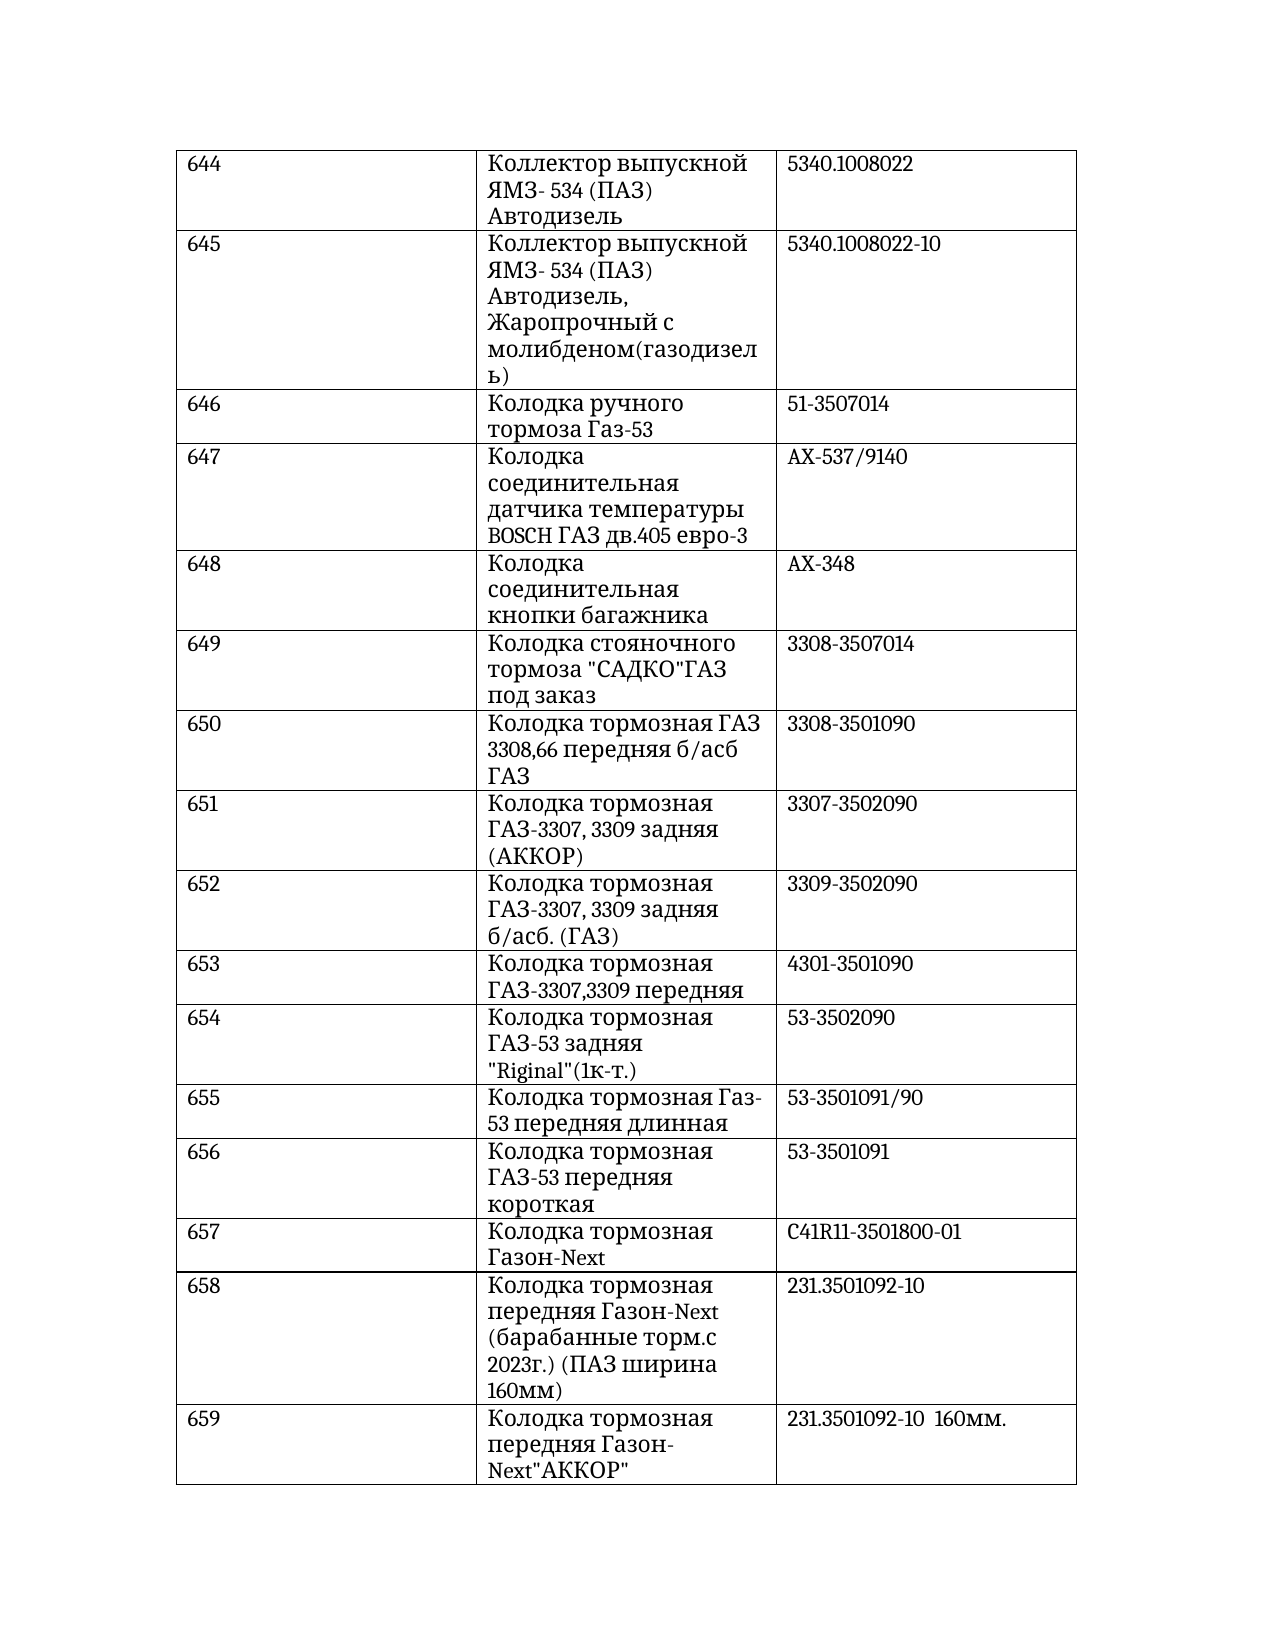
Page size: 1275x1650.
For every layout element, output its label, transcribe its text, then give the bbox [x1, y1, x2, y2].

table_cell 231.3501092-10 [777, 1273, 1076, 1404]
table_cell AX-348 [777, 551, 1076, 629]
table_cell Колодка тормозная ГАЗ 3308,66 передняя б/асб ГАЗ [477, 711, 776, 790]
table_cell Колодка тормозная Газ-53 передняя длинная [477, 1085, 776, 1138]
table_cell 645 [177, 231, 476, 389]
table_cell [777, 1405, 1076, 1484]
table_cell Колодка тормозная ГАЗ-3307, 3309 задняя (АККОР) [477, 791, 776, 870]
table_cell Колодка тормозная ГАЗ-53 задняя "Riginal"(1к-т.) [477, 1005, 776, 1084]
table_cell 5340.1008022 [777, 151, 1076, 230]
table_cell AX-537/9140 [777, 444, 1076, 549]
table_cell 656 [177, 1139, 476, 1218]
table_cell Колодка соединительная датчика температуры BOSCH ГАЗ дв.405 евро-3 [477, 444, 776, 549]
table_cell Колодка тормозная передняя Газон-Next (барабанные торм.с 2023г.) (ПАЗ ширина 160мм) [477, 1273, 776, 1404]
table_cell 647 [177, 444, 476, 549]
table_cell 3308-3501090 [777, 711, 1076, 790]
table_cell 652 [177, 871, 476, 950]
table_cell 651 [177, 791, 476, 870]
table_cell 649 [177, 631, 476, 710]
table_cell 654 [177, 1005, 476, 1084]
table_cell Колодка ручного тормоза Газ-53 [477, 390, 776, 443]
table_cell 657 [177, 1219, 476, 1271]
table_cell 644 [177, 151, 476, 230]
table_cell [477, 1405, 776, 1484]
table_cell 3308-3507014 [777, 631, 1076, 710]
table_cell Колодка тормозная ГАЗ-3307, 3309 задняя б/асб. (ГАЗ) [477, 871, 776, 950]
table_cell 655 [177, 1085, 476, 1138]
table_cell 4301-3501090 [777, 951, 1076, 1004]
table_cell 3309-3502090 [777, 871, 1076, 950]
table_cell 51-3507014 [777, 390, 1076, 443]
table_cell 646 [177, 390, 476, 443]
table_cell Коллектор выпускной ЯМЗ- 534 (ПАЗ) Автодизель [477, 151, 776, 230]
table_cell 5340.1008022-10 [777, 231, 1076, 389]
table_cell 53-3501091 [777, 1139, 1076, 1218]
table_cell Колодка соединительная кнопки багажника [477, 551, 776, 629]
table_cell Коллектор выпускной ЯМЗ- 534 (ПАЗ) Автодизель, Жаропрочный с молибденом(газодизель) [477, 231, 776, 389]
table_cell Колодка тормозная Газон-Next [477, 1219, 776, 1271]
table_cell 658 [177, 1273, 476, 1404]
table_cell Колодка тормозная ГАЗ-53 передняя короткая [477, 1139, 776, 1218]
table_cell Колодка стояночного тормоза "САДКО"ГАЗ под заказ [477, 631, 776, 710]
table_cell 653 [177, 951, 476, 1004]
table_cell 53-3501091/90 [777, 1085, 1076, 1138]
table_cell C41R11-3501800-01 [777, 1219, 1076, 1271]
table_cell 659 [177, 1405, 476, 1484]
table_cell 648 [177, 551, 476, 629]
table_cell 53-3502090 [777, 1005, 1076, 1084]
table_cell Колодка тормозная ГАЗ-3307,3309 передняя [477, 951, 776, 1004]
table_cell 3307-3502090 [777, 791, 1076, 870]
table_cell 650 [177, 711, 476, 790]
